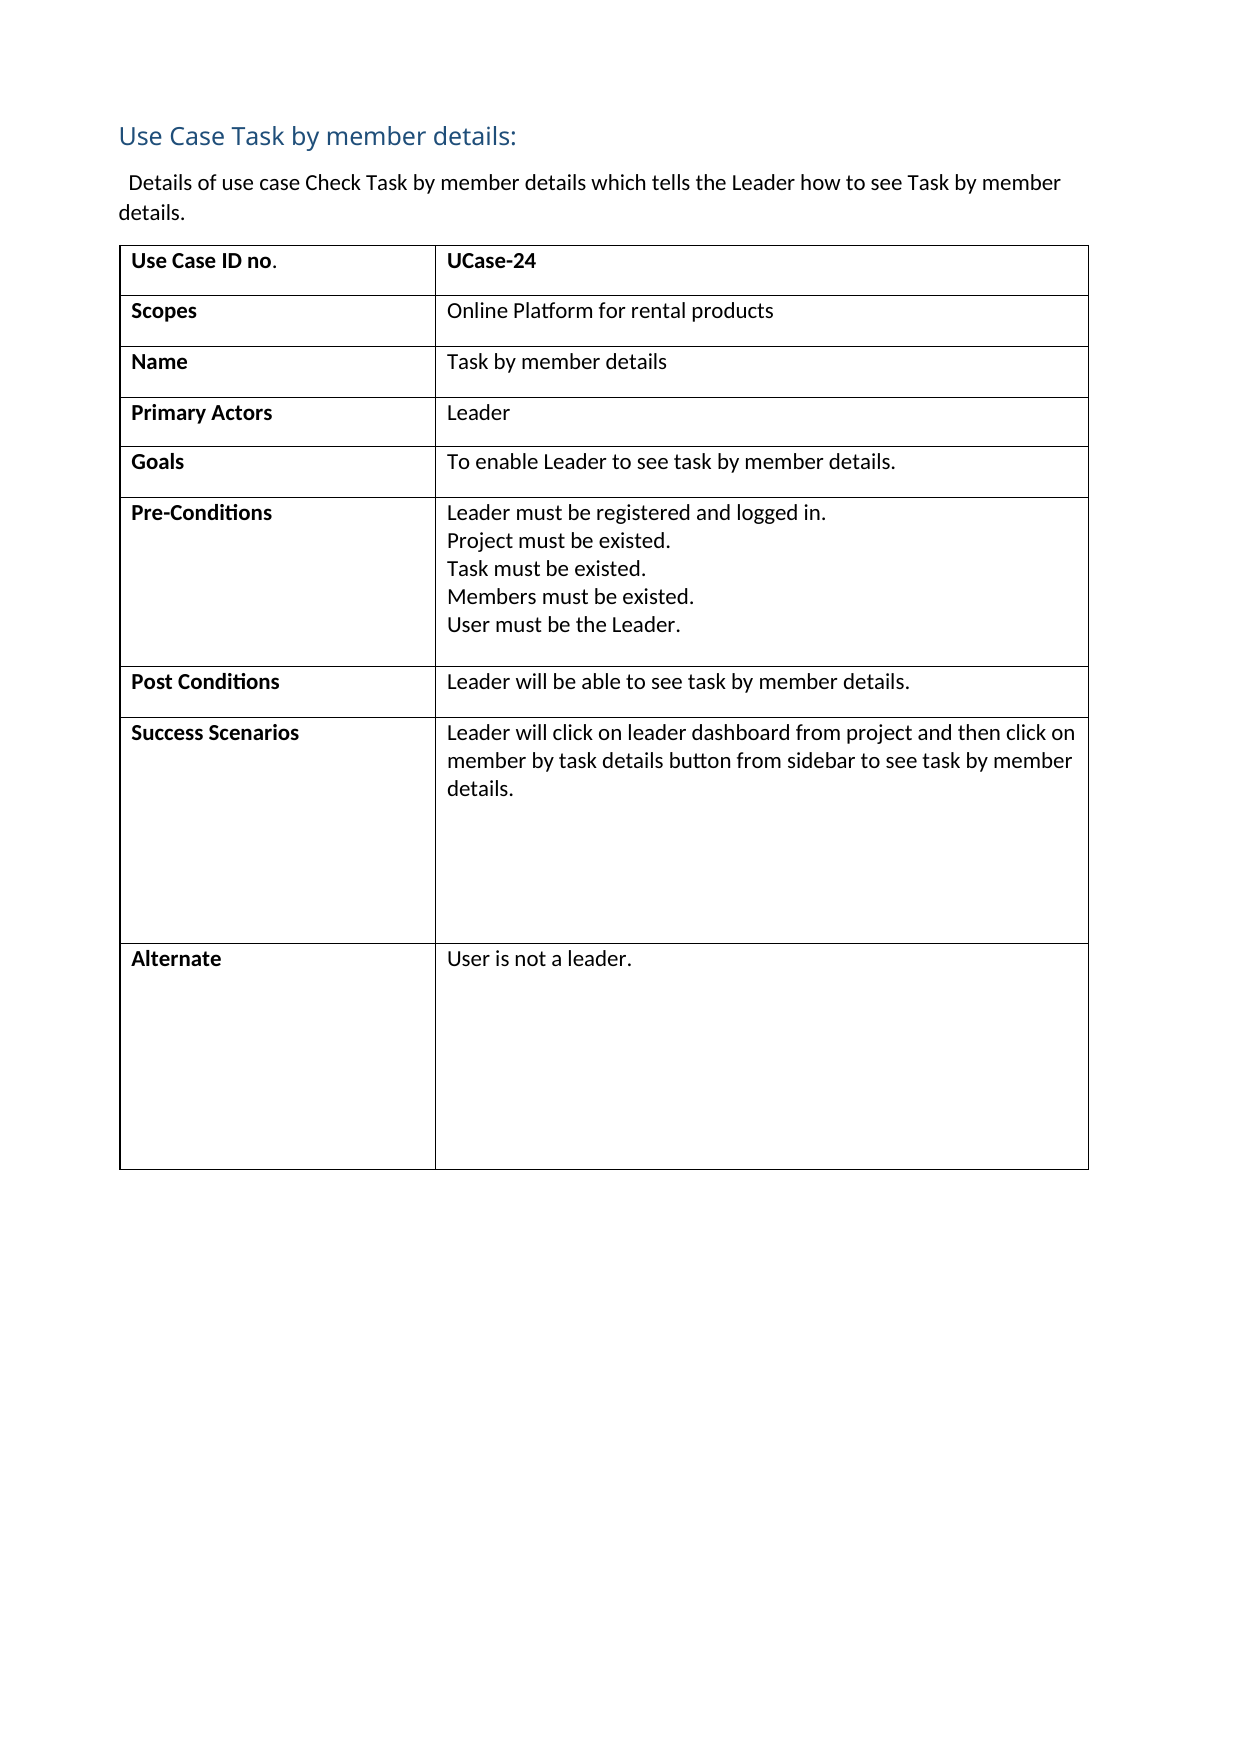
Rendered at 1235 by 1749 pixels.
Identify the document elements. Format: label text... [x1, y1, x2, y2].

table_cell Primary Actors [121, 398, 435, 446]
table_cell Leader will click on leader dashboard from project and then click on member by task details button from sidebar to see task by member details. [436, 718, 1088, 943]
table_cell To enable Leader to see task by member details. [436, 447, 1088, 497]
table_header Use Case ID no. [121, 246, 435, 295]
table_cell Scopes [121, 296, 435, 346]
table_cell Leader must be registered and logged in. Project must be existed. Task must be existed. Members must be existed. User must be the Leader. [436, 498, 1088, 666]
table_cell Leader will be able to see task by member details. [436, 667, 1088, 717]
table_header UCase-24 [436, 246, 1088, 295]
table_cell Name [121, 347, 435, 397]
table_cell Success Scenarios [121, 718, 435, 943]
text Details of use case Check Task by member details which tells the Leader how to see Task by member details. [118, 168, 1116, 226]
table_cell Leader [436, 398, 1088, 446]
table_cell Online Platform for rental products [436, 296, 1088, 346]
table_cell Post Conditions [121, 667, 435, 717]
table_cell Pre-Conditions [121, 498, 435, 666]
table_cell Task by member details [436, 347, 1088, 397]
subtitle Use Case Task by member details: [118, 118, 1110, 152]
table_cell User is not a leader. [436, 944, 1088, 1169]
table_cell Alternate [121, 944, 435, 1169]
table_cell Goals [121, 447, 435, 497]
